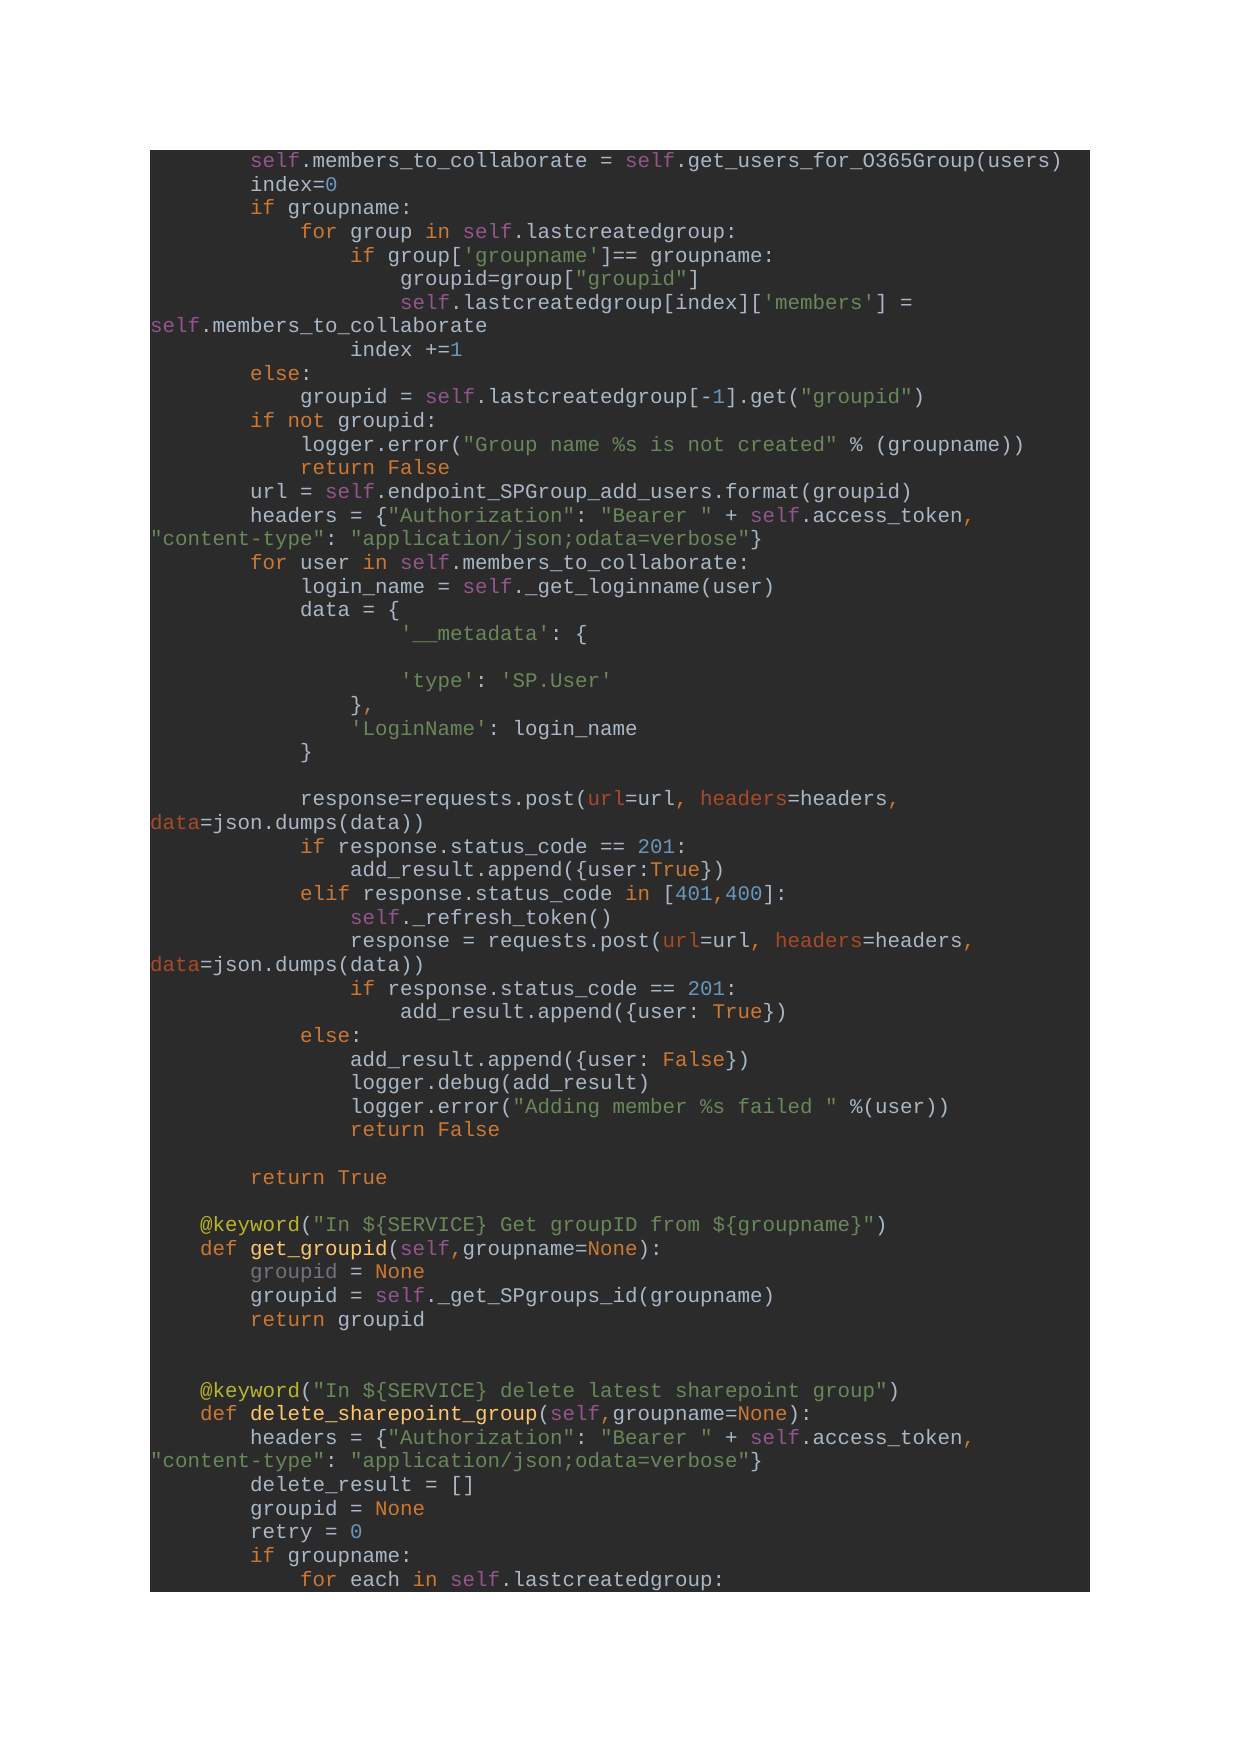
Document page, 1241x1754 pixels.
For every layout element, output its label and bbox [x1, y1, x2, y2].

text [150, 150, 1090, 1592]
